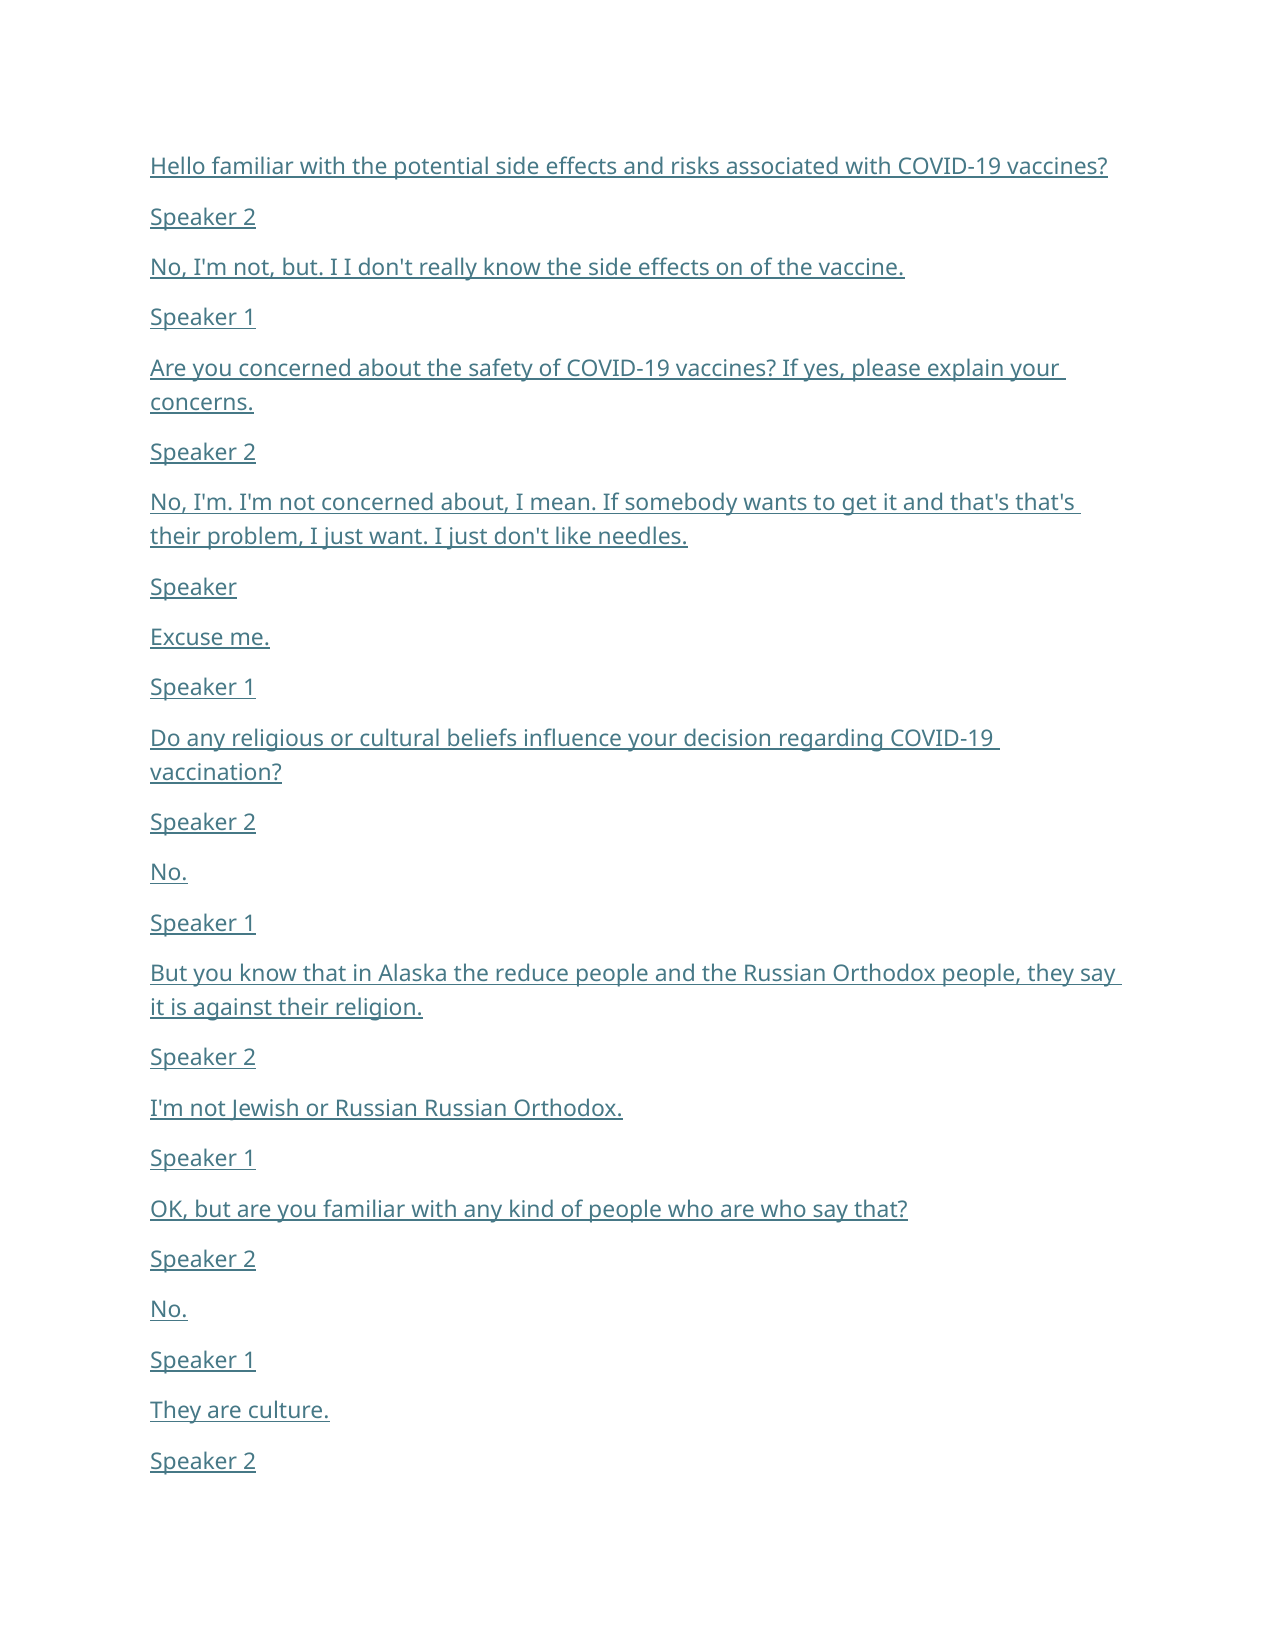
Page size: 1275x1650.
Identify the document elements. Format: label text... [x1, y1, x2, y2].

text I'm not Jewish or Russian Russian Orthodox. [150, 1092, 1125, 1123]
text Excuse me. [150, 621, 1125, 652]
text Speaker 1 [150, 1344, 1125, 1375]
text Hello familiar with the potential side effects and risks associated with COVID-19 vaccines? [150, 150, 1125, 181]
text They are culture. [150, 1394, 1125, 1425]
text Are you concerned about the safety of COVID-19 vaccines? If yes, please explain your concerns. [150, 352, 1125, 417]
text Speaker 2 [150, 1041, 1125, 1072]
text OK, but are you familiar with any kind of people who are who say that? [150, 1192, 1125, 1224]
text Speaker [150, 570, 1125, 602]
text Speaker 1 [150, 907, 1125, 938]
text Speaker 1 [150, 1142, 1125, 1173]
text Speaker 1 [150, 671, 1125, 702]
text Speaker 2 [150, 806, 1125, 837]
text No, I'm. I'm not concerned about, I mean. If somebody wants to get it and that's that's their problem, I just want. I just don't like needles. [150, 486, 1125, 551]
text Speaker 2 [150, 436, 1125, 467]
text But you know that in Alaska the reduce people and the Russian Orthodox people, they say it is against their religion. [150, 957, 1125, 1022]
text No. [150, 856, 1125, 887]
text Speaker 2 [150, 1444, 1125, 1476]
text No. [150, 1293, 1125, 1324]
text No, I'm not, but. I I don't really know the side effects on of the vaccine. [150, 251, 1125, 282]
text Speaker 2 [150, 1243, 1125, 1274]
text Speaker 2 [150, 200, 1125, 232]
text Speaker 1 [150, 301, 1125, 332]
text Do any religious or cultural beliefs influence your decision regarding COVID-19 vaccination? [150, 722, 1125, 787]
